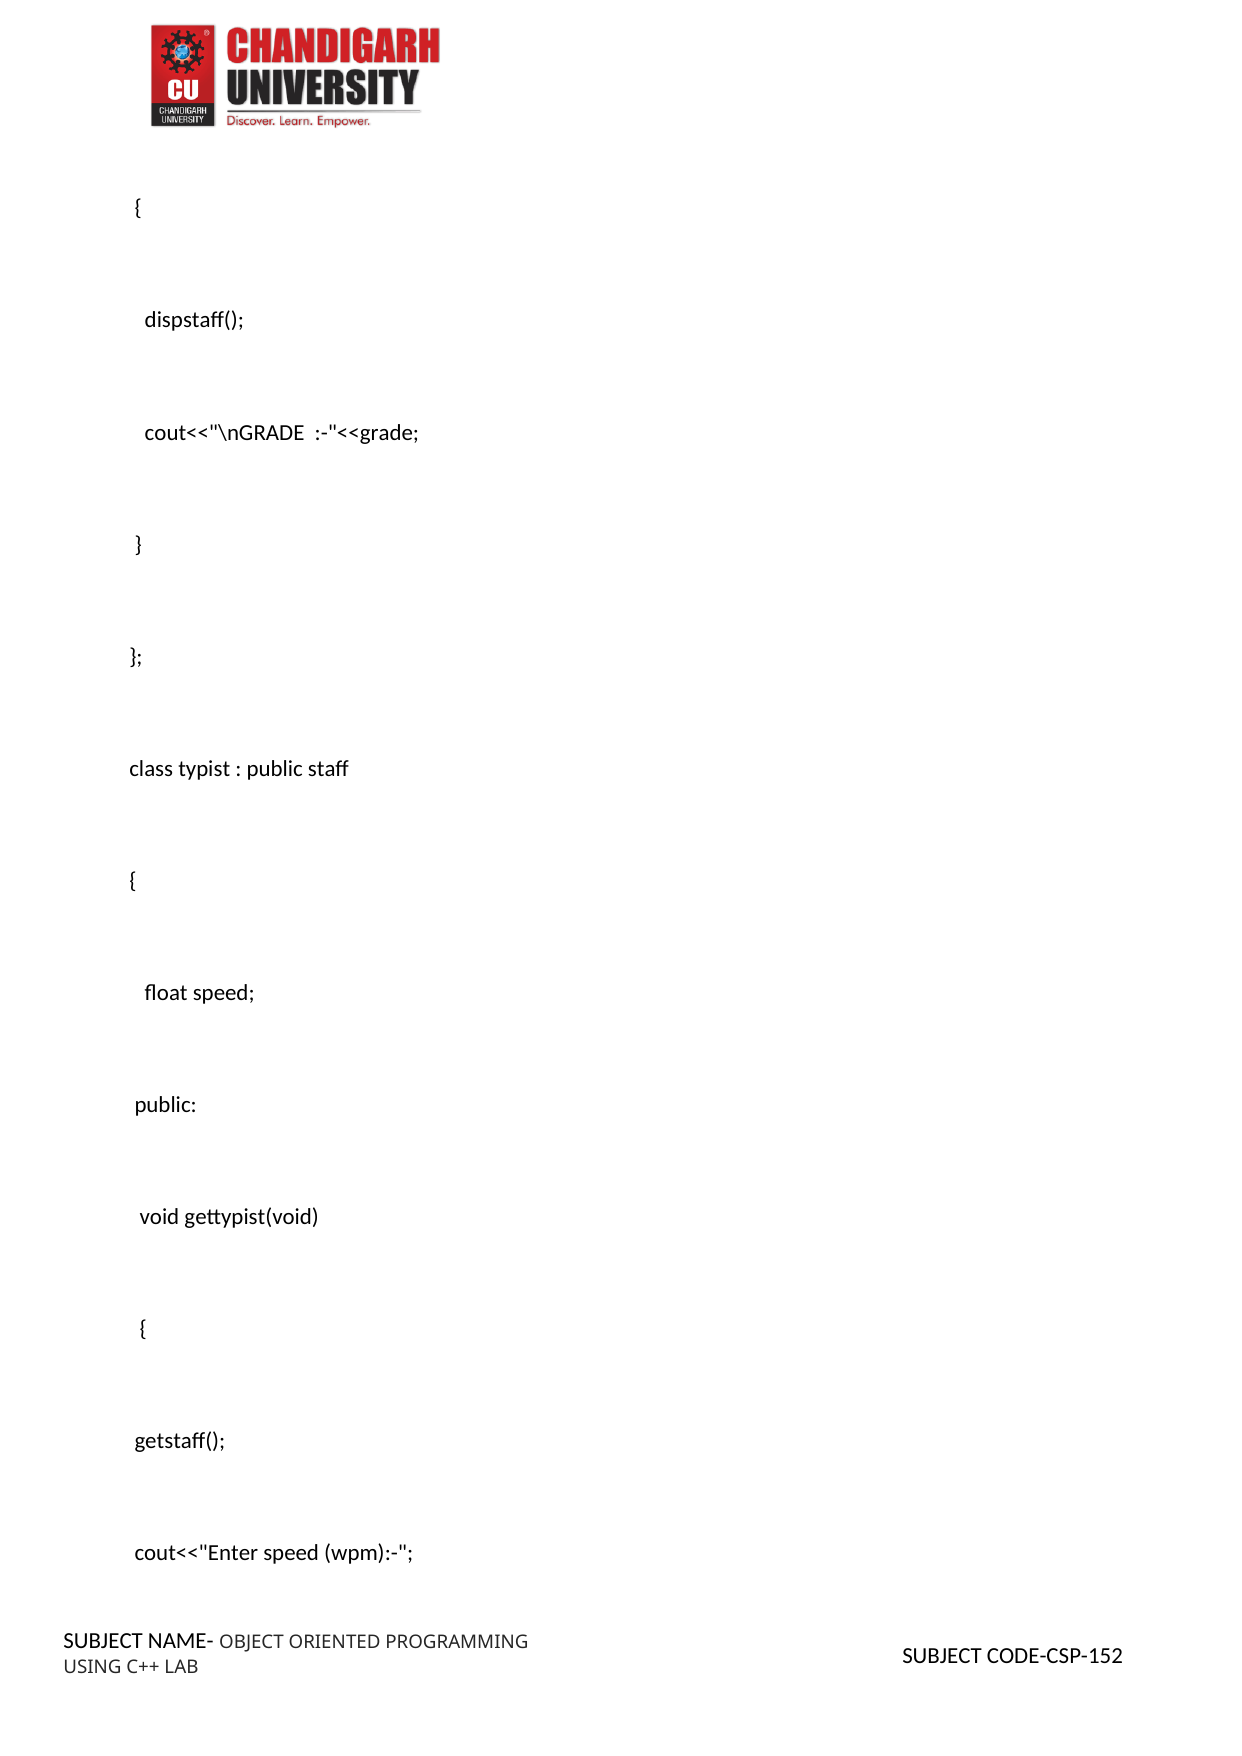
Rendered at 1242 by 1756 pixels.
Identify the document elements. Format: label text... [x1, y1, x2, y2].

text class typist : public staff [129, 754, 1154, 782]
text cout<<"\nGRADE :-"<<grade; [129, 418, 1154, 446]
text dispstaff(); [129, 306, 1154, 334]
text float speed; [129, 978, 1154, 1006]
text { [129, 1314, 1154, 1342]
text { [129, 866, 1154, 894]
text cout<<"Enter speed (wpm):-"; [129, 1538, 1154, 1567]
text } [129, 530, 1154, 558]
text { [129, 193, 1154, 222]
text public: [129, 1090, 1154, 1118]
text void gettypist(void) [129, 1202, 1154, 1230]
picture [150, 23, 441, 129]
text }; [129, 642, 1154, 670]
text getstaff(); [129, 1426, 1154, 1454]
